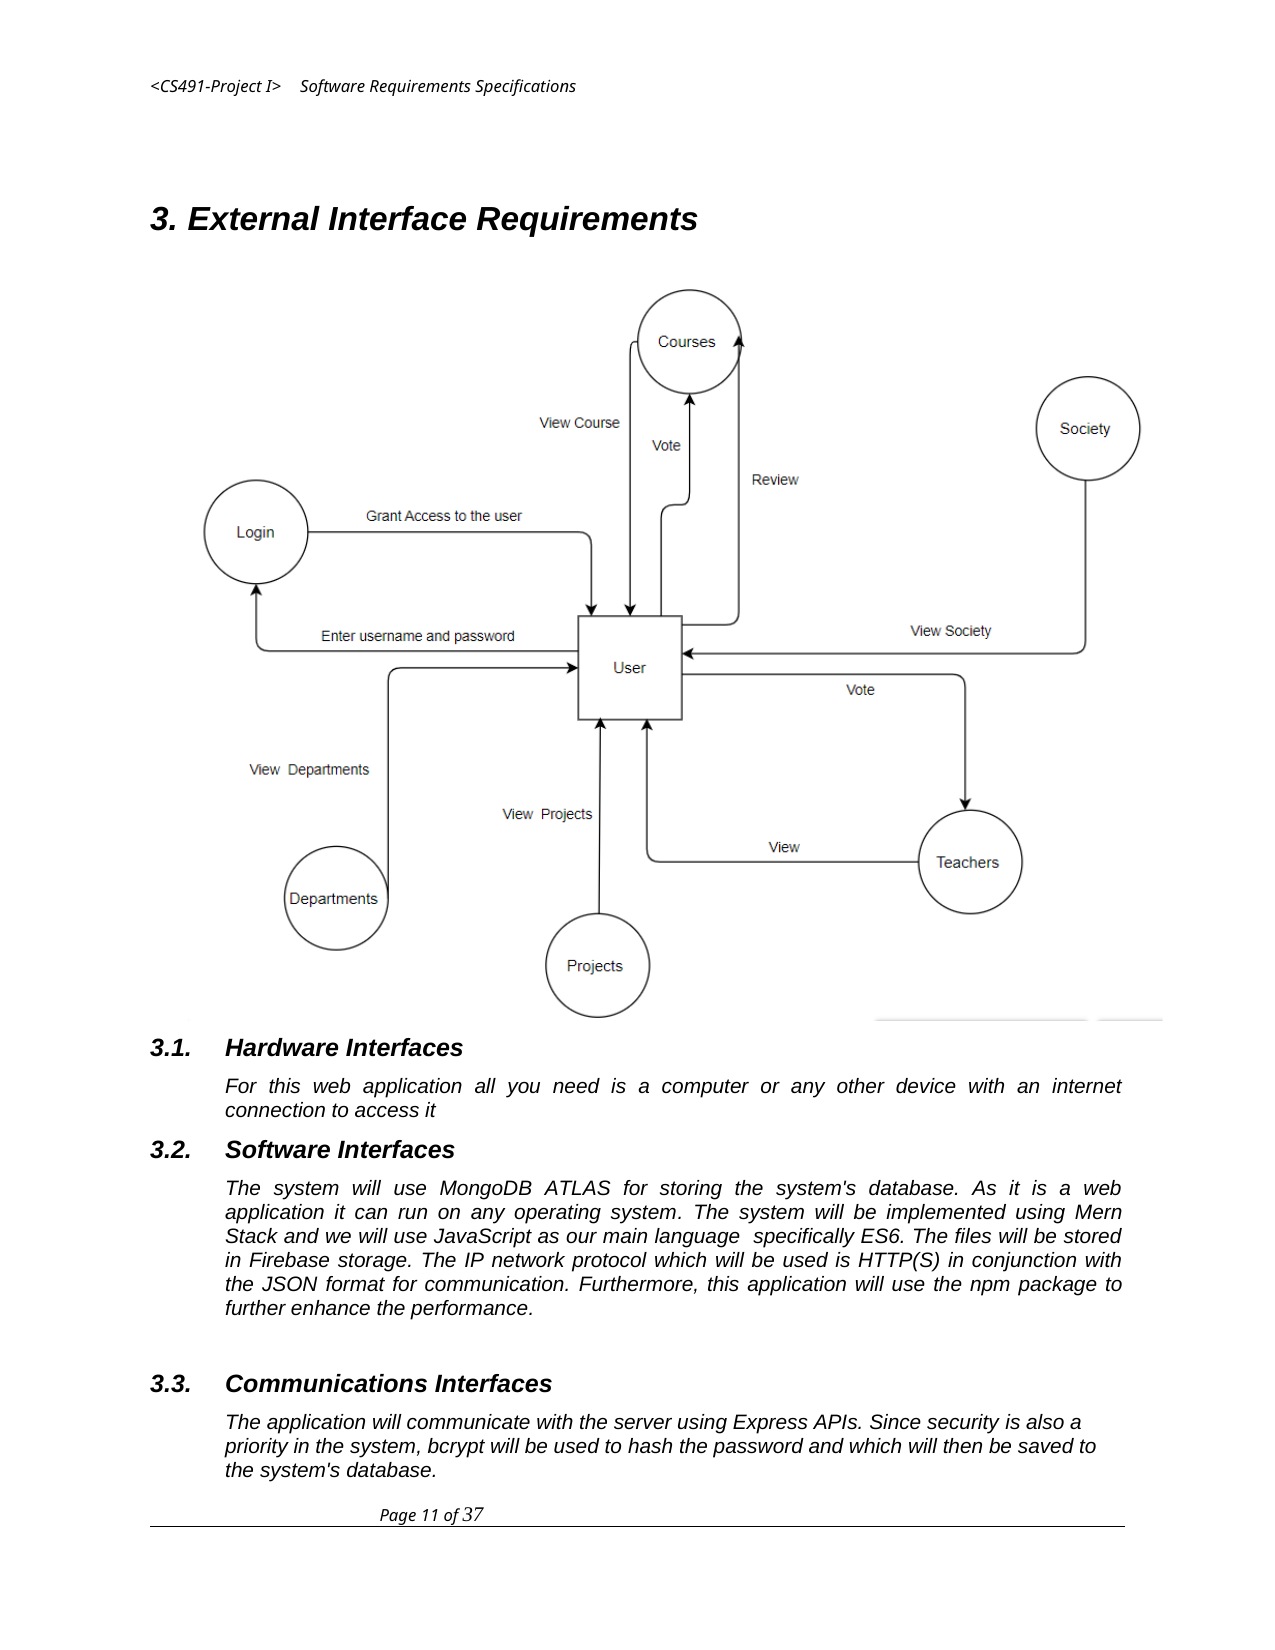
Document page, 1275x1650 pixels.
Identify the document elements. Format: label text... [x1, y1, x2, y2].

list External Interface Requirements [150, 199, 1125, 237]
list Software Interfaces [150, 1135, 1125, 1163]
list Hardware Interfaces [150, 1033, 1125, 1062]
picture [187, 286, 1163, 1021]
text The application will communicate with the server using Express APIs. Since security is also a priority in the system, bcrypt will be used to hash the password and which will then be saved to the system's database. [225, 1410, 1125, 1482]
text The system will use MongoDB ATLAS for storing the system's database. As it is a web application it can run on any operating system. The system will be implemented using Mern Stack and we will use JavaScript as our main language specifically ES6. The files will be stored in Firebase storage. The IP network protocol which will be used is HTTP(S) in conjunction with the JSON format for communication. Furthermore, this application will use the npm package to further enhance the performance. [225, 1176, 1125, 1320]
list Communications Interfaces [150, 1369, 1125, 1397]
text For this web application all you need is a computer or any other device with an internet connection to access it [225, 1074, 1125, 1122]
